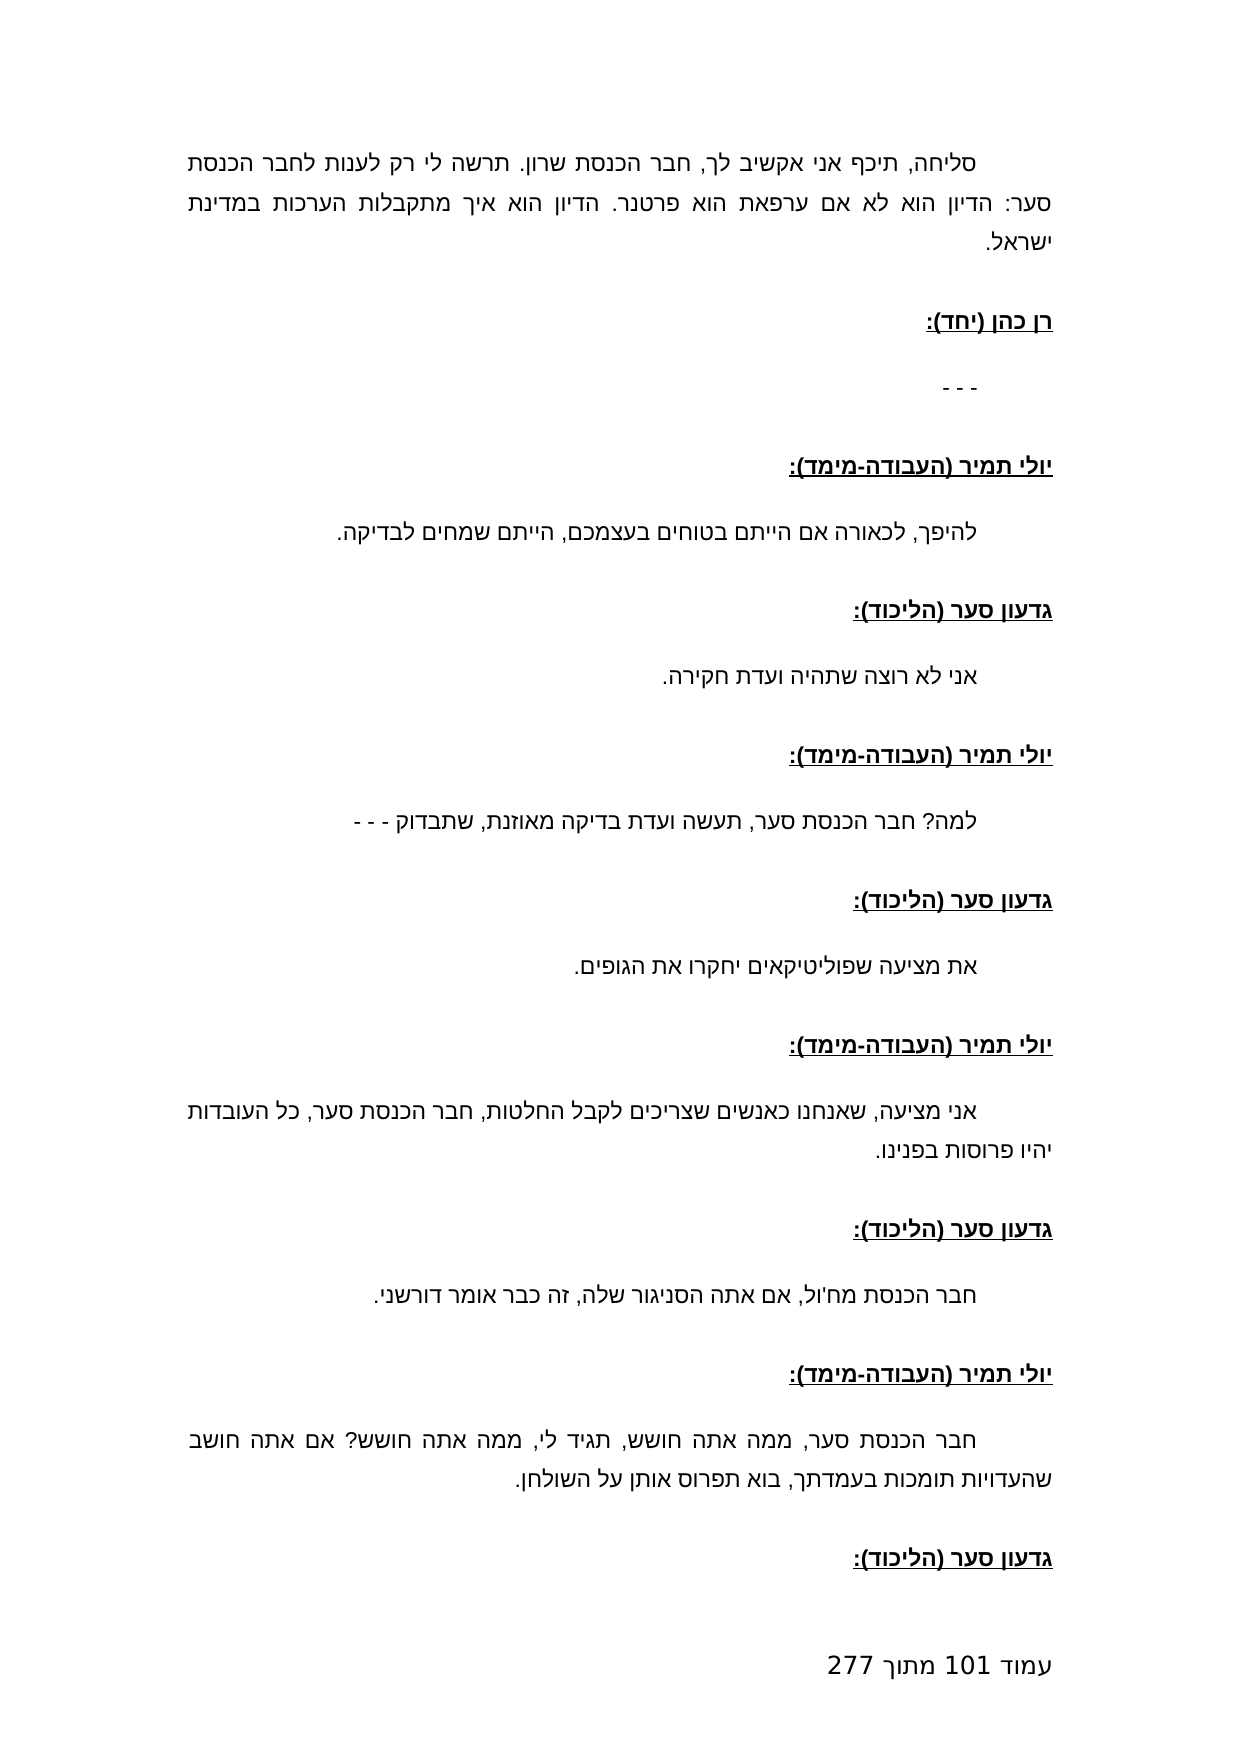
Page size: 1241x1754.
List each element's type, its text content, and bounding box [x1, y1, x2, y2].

text יולי תמיר (העבודה-מימד): [187, 742, 1053, 769]
text יולי תמיר (העבודה-מימד): [187, 453, 1053, 479]
text גדעון סער (הליכוד): [187, 1545, 1053, 1572]
text למה? חבר הכנסת סער, תעשה ועדת בדיקה מאוזנת, שתבדוק - - - [187, 808, 1053, 834]
text להיפך, לכאורה אם הייתם בטוחים בעצמכם, הייתם שמחים לבדיקה. [187, 518, 1053, 545]
text רן כהן (יחד): [187, 308, 1053, 334]
text אני מציעה, שאנחנו כאנשים שצריכים לקבל החלטות, חבר הכנסת סער, כל העובדות יהיו פרוסות בפנינו. [187, 1098, 1053, 1163]
text חבר הכנסת סער, ממה אתה חושש, תגיד לי, ממה אתה חושש? אם אתה חושב שהעדויות תומכות בעמדתך, בוא תפרוס אותן על השולחן. [187, 1427, 1053, 1493]
text גדעון סער (הליכוד): [187, 1216, 1053, 1242]
text גדעון סער (הליכוד): [187, 887, 1053, 913]
text אני לא רוצה שתהיה ועדת חקירה. [187, 663, 1053, 690]
text גדעון סער (הליכוד): [187, 597, 1053, 624]
text סליחה, תיכף אני אקשיב לך, חבר הכנסת שרון. תרשה לי רק לענות לחבר הכנסת סער: הדיון הוא לא אם ערפאת הוא פרטנר. הדיון הוא איך מתקבלות הערכות במדינת ישראל. [187, 150, 1053, 255]
text את מציעה שפוליטיקאים יחקרו את הגופים. [187, 953, 1053, 979]
text יולי תמיר (העבודה-מימד): [187, 1361, 1053, 1387]
text יולי תמיר (העבודה-מימד): [187, 1032, 1053, 1058]
text חבר הכנסת מח'ול, אם אתה הסניגור שלה, זה כבר אומר דורשני. [187, 1282, 1053, 1308]
text - - - [187, 374, 1053, 400]
